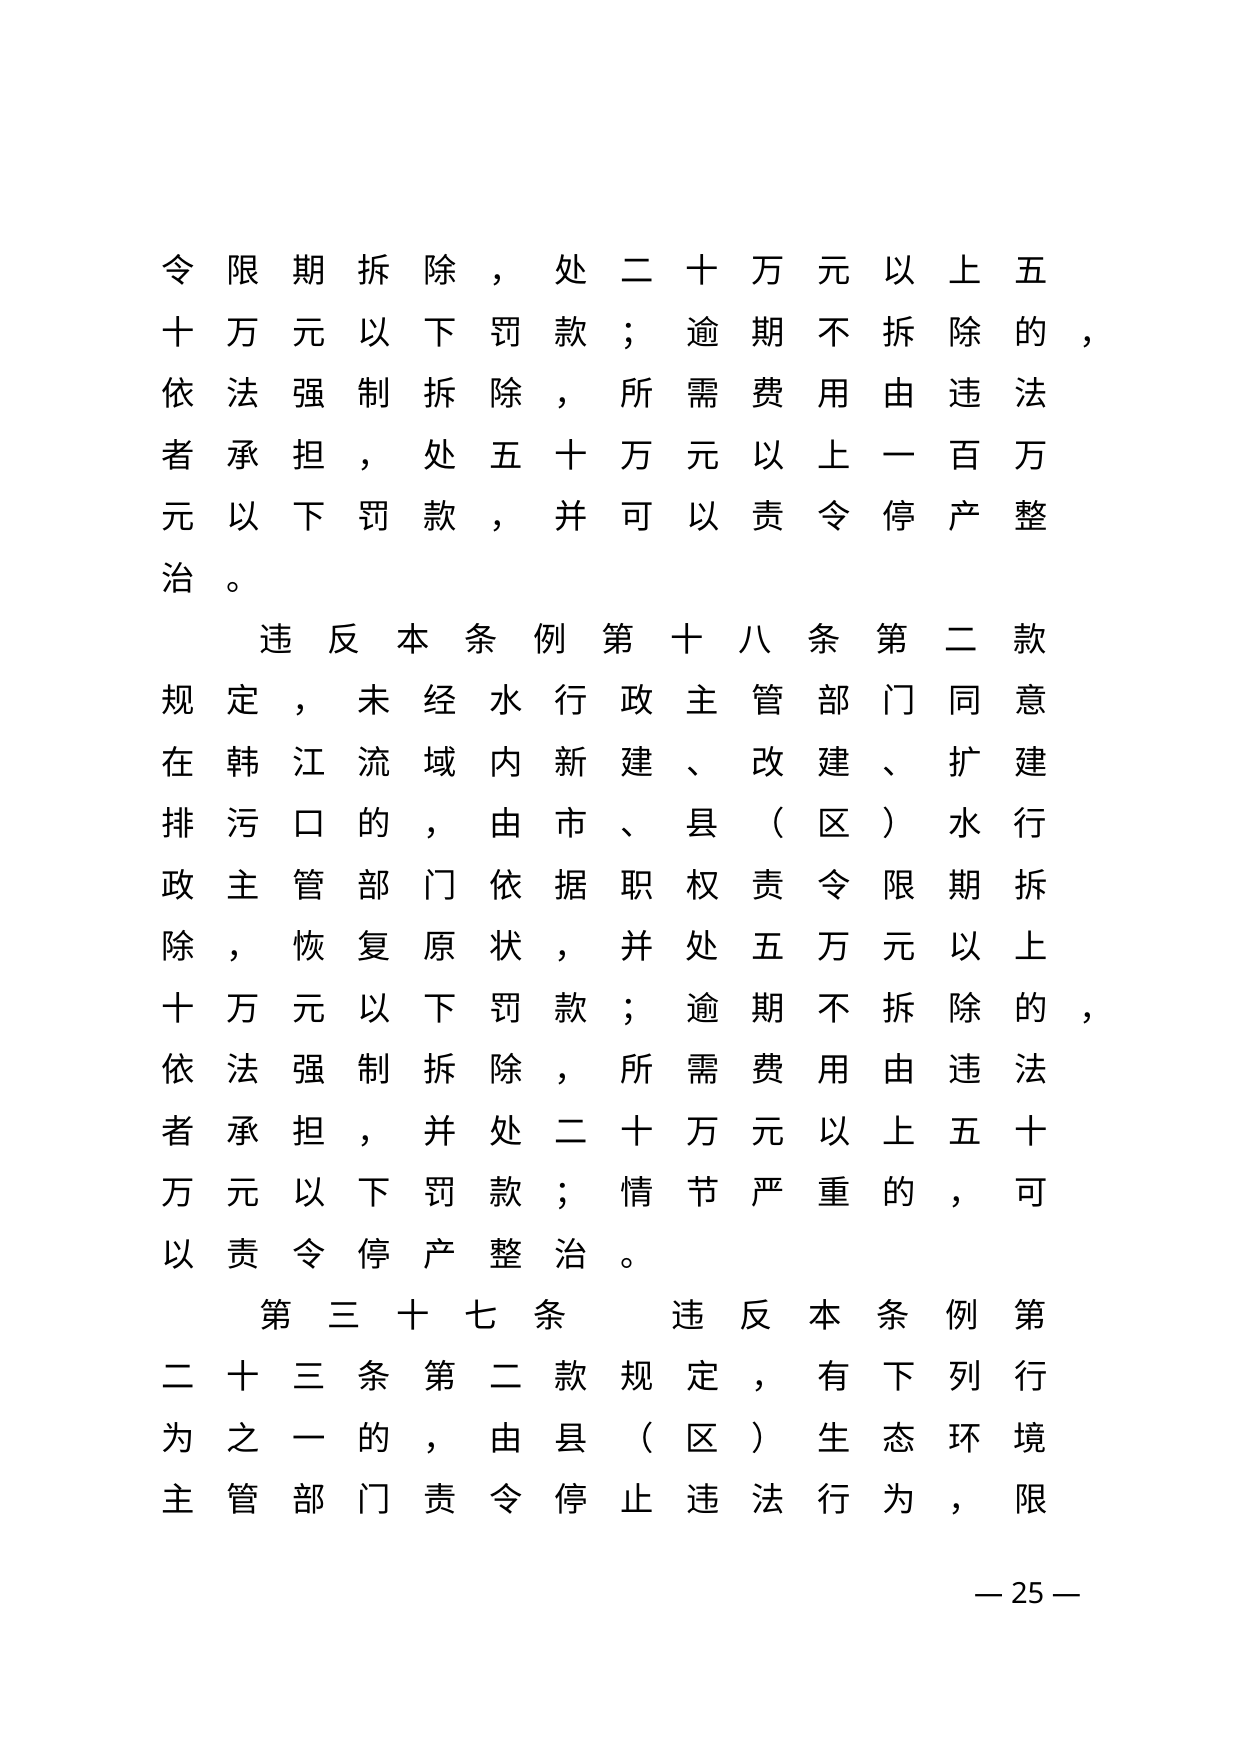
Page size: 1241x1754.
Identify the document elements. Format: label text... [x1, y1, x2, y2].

text 违反本条例第十八条第二款规定，未经水行政主管部门同意在韩江流域内新建、改建、扩建排污口的，由市、县（区）水行政主管部门依据职权责令限期拆除，恢复原状，并处五万元以上十万元以下罚款；逾期不拆除的，依法强制拆除，所需费用由违法者承担，并处二十万元以上五十万元以下罚款；情节严重的，可以责令停产整治。 [161, 606, 1079, 1282]
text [161, 237, 1079, 606]
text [161, 1282, 1079, 1528]
